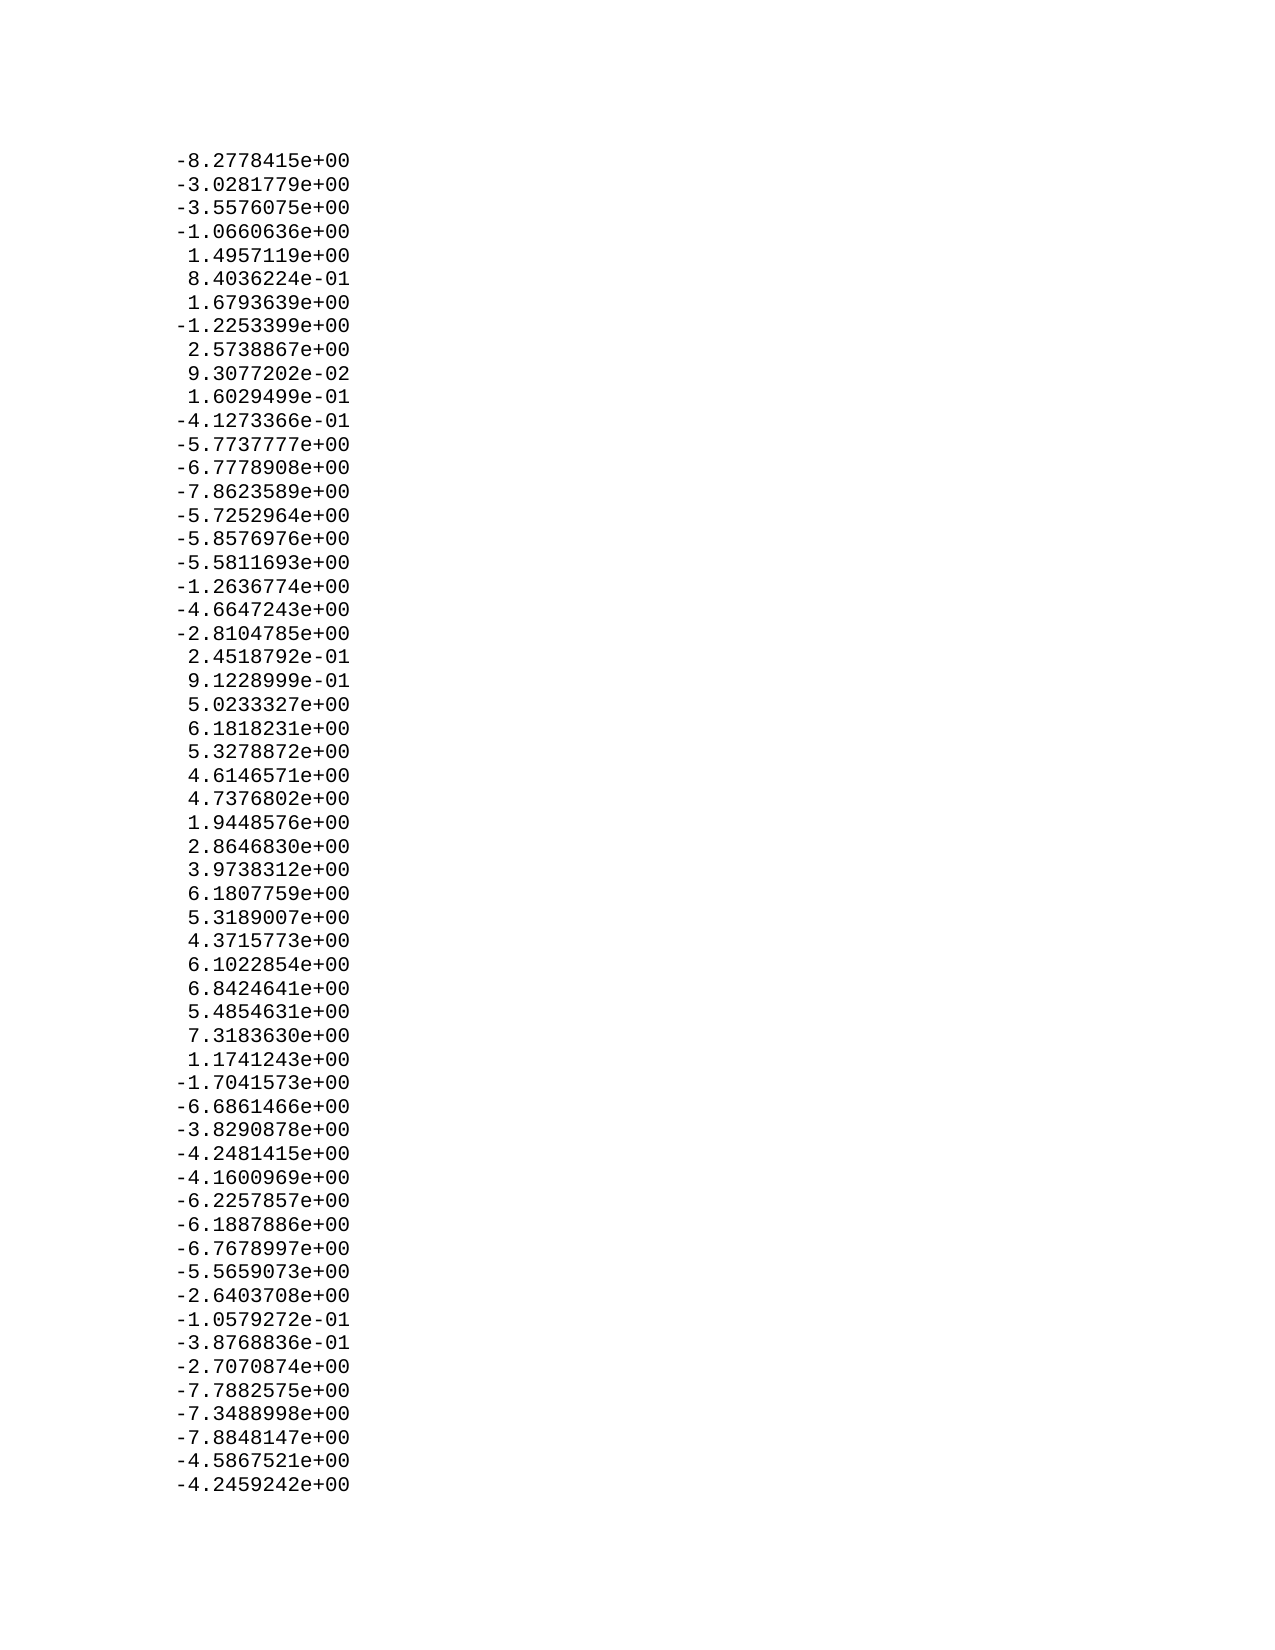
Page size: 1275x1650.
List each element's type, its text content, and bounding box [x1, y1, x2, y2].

text -6.2257857e+00 [150, 1190, 1125, 1214]
text -4.2481415e+00 [150, 1143, 1125, 1167]
text 5.4854631e+00 [150, 1001, 1125, 1025]
text -6.6861466e+00 [150, 1096, 1125, 1119]
text 1.9448576e+00 [150, 812, 1125, 836]
text 4.6146571e+00 [150, 765, 1125, 788]
text -3.8768836e-01 [150, 1332, 1125, 1356]
text -7.8623589e+00 [150, 481, 1125, 505]
text -7.7882575e+00 [150, 1379, 1125, 1403]
text -4.2459242e+00 [150, 1474, 1125, 1498]
text 6.8424641e+00 [150, 978, 1125, 1001]
text -5.5659073e+00 [150, 1261, 1125, 1285]
text -3.8290878e+00 [150, 1119, 1125, 1143]
text -1.0579272e-01 [150, 1309, 1125, 1332]
text -1.0660636e+00 [150, 221, 1125, 244]
text 2.5738867e+00 [150, 339, 1125, 363]
text -6.7778908e+00 [150, 457, 1125, 481]
text -5.7737777e+00 [150, 434, 1125, 457]
text -3.0281779e+00 [150, 174, 1125, 197]
text 1.1741243e+00 [150, 1048, 1125, 1072]
text 2.4518792e-01 [150, 647, 1125, 670]
text 5.3189007e+00 [150, 907, 1125, 930]
text -7.3488998e+00 [150, 1403, 1125, 1427]
text -4.5867521e+00 [150, 1451, 1125, 1474]
text 7.3183630e+00 [150, 1025, 1125, 1048]
text -5.7252964e+00 [150, 505, 1125, 528]
text -6.1887886e+00 [150, 1214, 1125, 1238]
text -8.2778415e+00 [150, 150, 1125, 174]
text 6.1818231e+00 [150, 717, 1125, 741]
text -2.7070874e+00 [150, 1356, 1125, 1379]
text -7.8848147e+00 [150, 1427, 1125, 1451]
text -4.1273366e-01 [150, 410, 1125, 434]
text 1.4957119e+00 [150, 244, 1125, 268]
text -1.7041573e+00 [150, 1072, 1125, 1096]
text 5.0233327e+00 [150, 694, 1125, 717]
text -3.5576075e+00 [150, 197, 1125, 221]
text 6.1807759e+00 [150, 883, 1125, 907]
text 9.3077202e-02 [150, 363, 1125, 386]
text 6.1022854e+00 [150, 954, 1125, 978]
text -1.2253399e+00 [150, 316, 1125, 339]
text 1.6029499e-01 [150, 386, 1125, 410]
text -6.7678997e+00 [150, 1238, 1125, 1261]
text 8.4036224e-01 [150, 268, 1125, 292]
text 2.8646830e+00 [150, 836, 1125, 859]
text -4.6647243e+00 [150, 599, 1125, 623]
text 3.9738312e+00 [150, 859, 1125, 883]
text 1.6793639e+00 [150, 292, 1125, 316]
text -2.8104785e+00 [150, 623, 1125, 647]
text 4.7376802e+00 [150, 788, 1125, 812]
text -5.5811693e+00 [150, 552, 1125, 576]
text 4.3715773e+00 [150, 930, 1125, 954]
text -1.2636774e+00 [150, 576, 1125, 599]
text -2.6403708e+00 [150, 1285, 1125, 1309]
text 5.3278872e+00 [150, 741, 1125, 765]
text 9.1228999e-01 [150, 670, 1125, 694]
text -4.1600969e+00 [150, 1167, 1125, 1190]
text -5.8576976e+00 [150, 528, 1125, 552]
